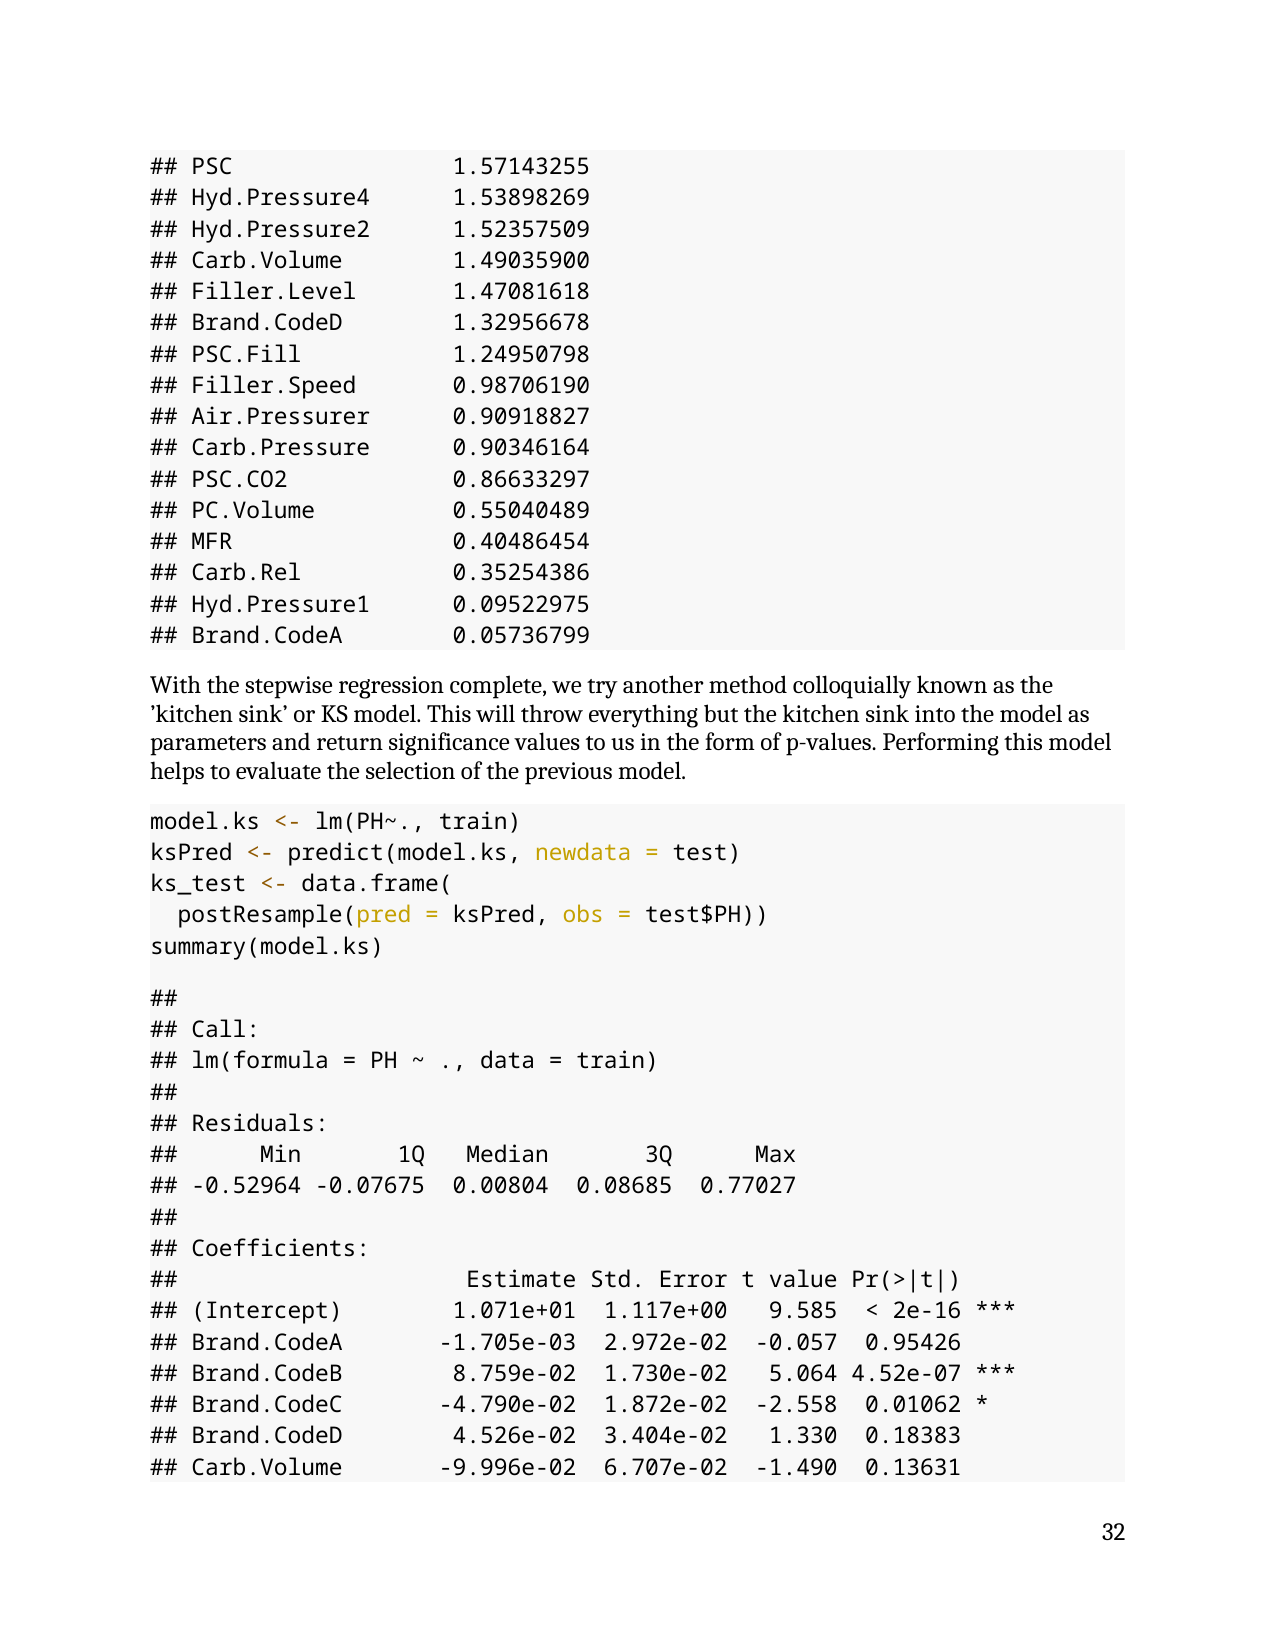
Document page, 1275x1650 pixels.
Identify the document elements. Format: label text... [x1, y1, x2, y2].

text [150, 982, 1125, 1482]
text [150, 150, 1125, 650]
text model.ks <- lm(PH~., train) ksPred <- predict(model.ks, newdata = test) ks_test <- data.frame( postResample(pred = ksPred, obs = test$PH)) summary(model.ks) [150, 804, 1125, 961]
text With the stepwise regression complete, we try another method colloquially known as the ’kitchen sink’ or KS model. This will throw everything but the kitchen sink into the model as parameters and return significance values to us in the form of p-values. Performing this model helps to evaluate the selection of the previous model. [150, 671, 1125, 786]
